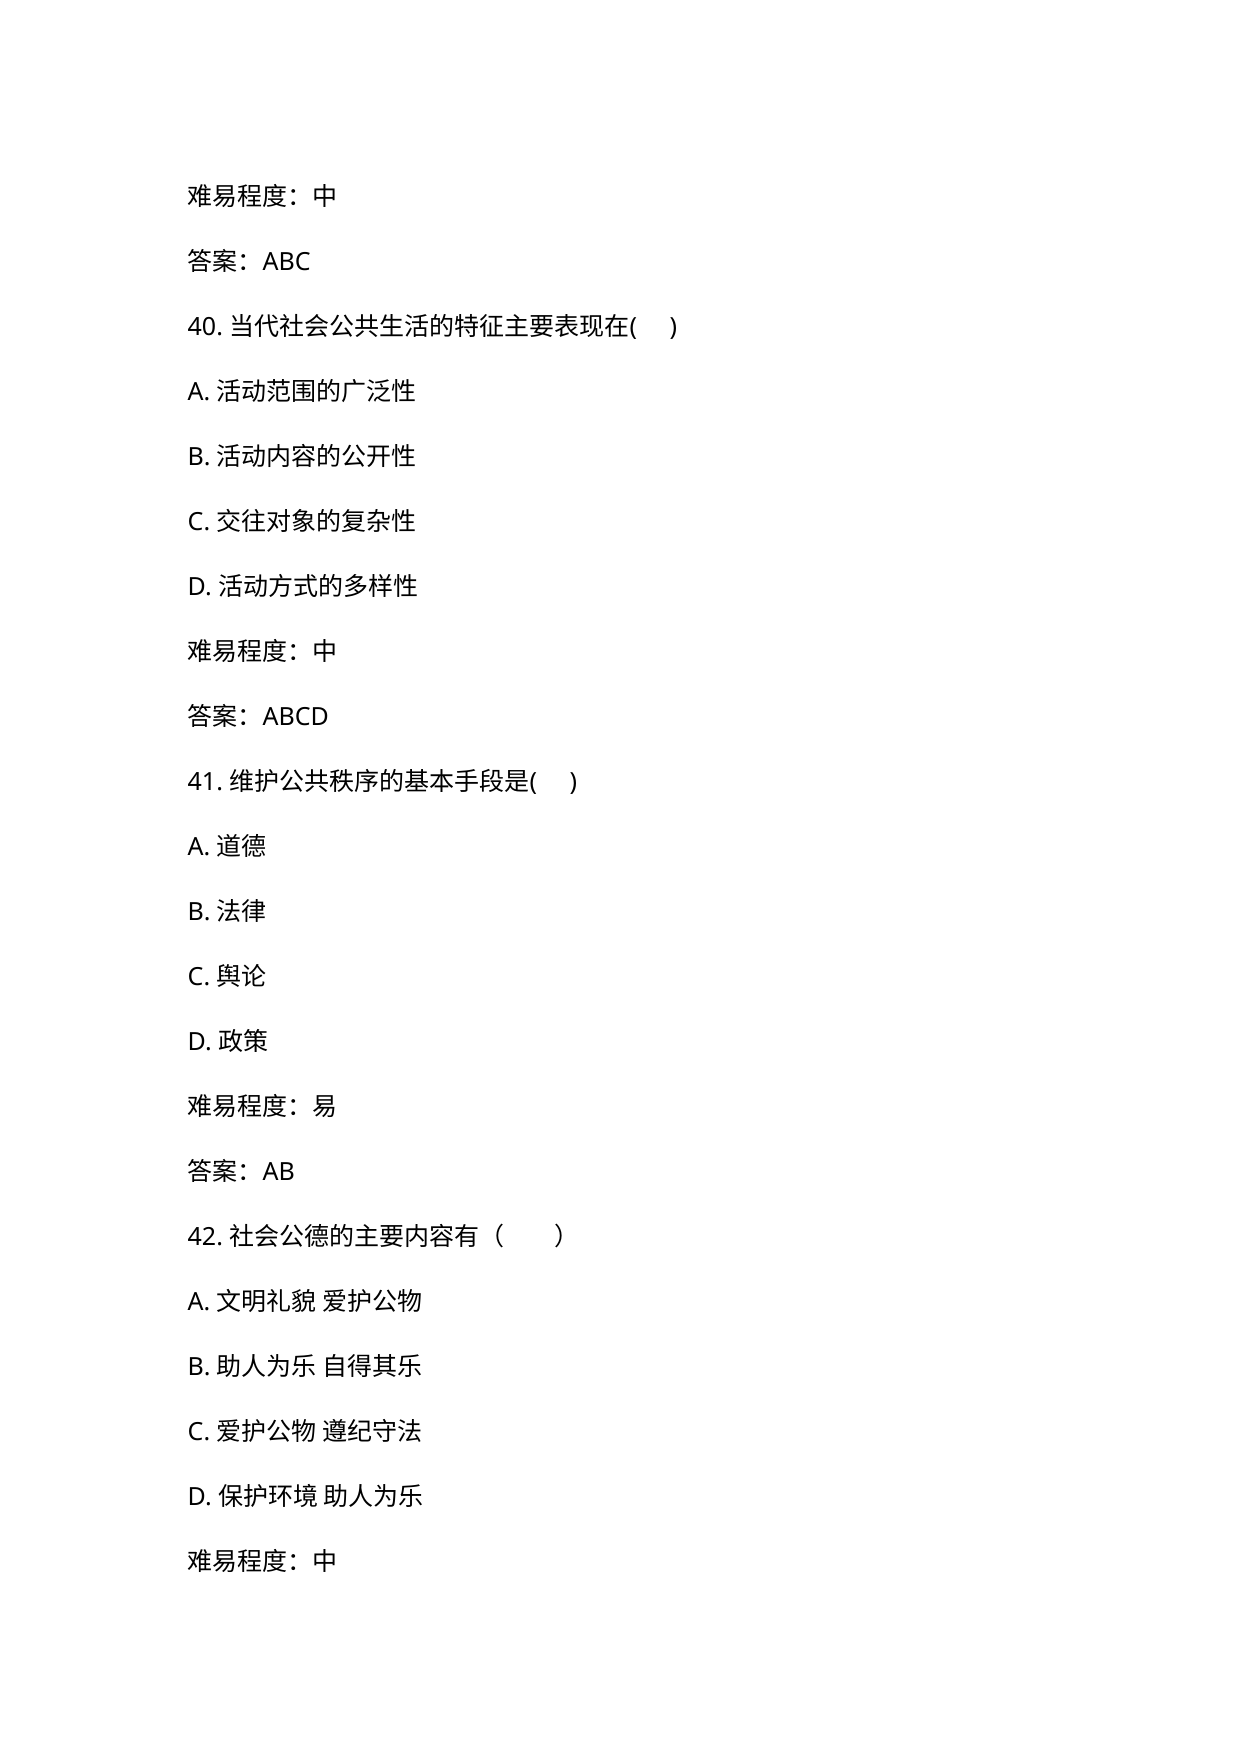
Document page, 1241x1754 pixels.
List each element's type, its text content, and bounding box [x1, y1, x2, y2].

text B. 活动内容的公开性 [187, 422, 1053, 487]
text A. 道德 [187, 812, 1053, 877]
text 答案：ABC [187, 227, 1053, 292]
text C. 爱护公物 遵纪守法 [187, 1397, 1053, 1462]
text C. 舆论 [187, 942, 1053, 1007]
text 难易程度：中 [187, 1527, 1053, 1592]
text 答案：ABCD [187, 682, 1053, 747]
text B. 助人为乐 自得其乐 [187, 1332, 1053, 1397]
text A. 活动范围的广泛性 [187, 357, 1053, 422]
text 难易程度：中 [187, 162, 1053, 227]
text 难易程度：中 [187, 617, 1053, 682]
text C. 交往对象的复杂性 [187, 487, 1053, 552]
text 答案：AB [187, 1137, 1053, 1202]
text D. 保护环境 助人为乐 [187, 1462, 1053, 1527]
text A. 文明礼貌 爱护公物 [187, 1267, 1053, 1332]
text 42. 社会公德的主要内容有（ ） [187, 1202, 1053, 1267]
text 41. 维护公共秩序的基本手段是( ) [187, 747, 1053, 812]
text B. 法律 [187, 877, 1053, 942]
text D. 活动方式的多样性 [187, 552, 1053, 617]
text 40. 当代社会公共生活的特征主要表现在( ) [187, 292, 1053, 357]
text D. 政策 [187, 1007, 1053, 1072]
text 难易程度：易 [187, 1072, 1053, 1137]
